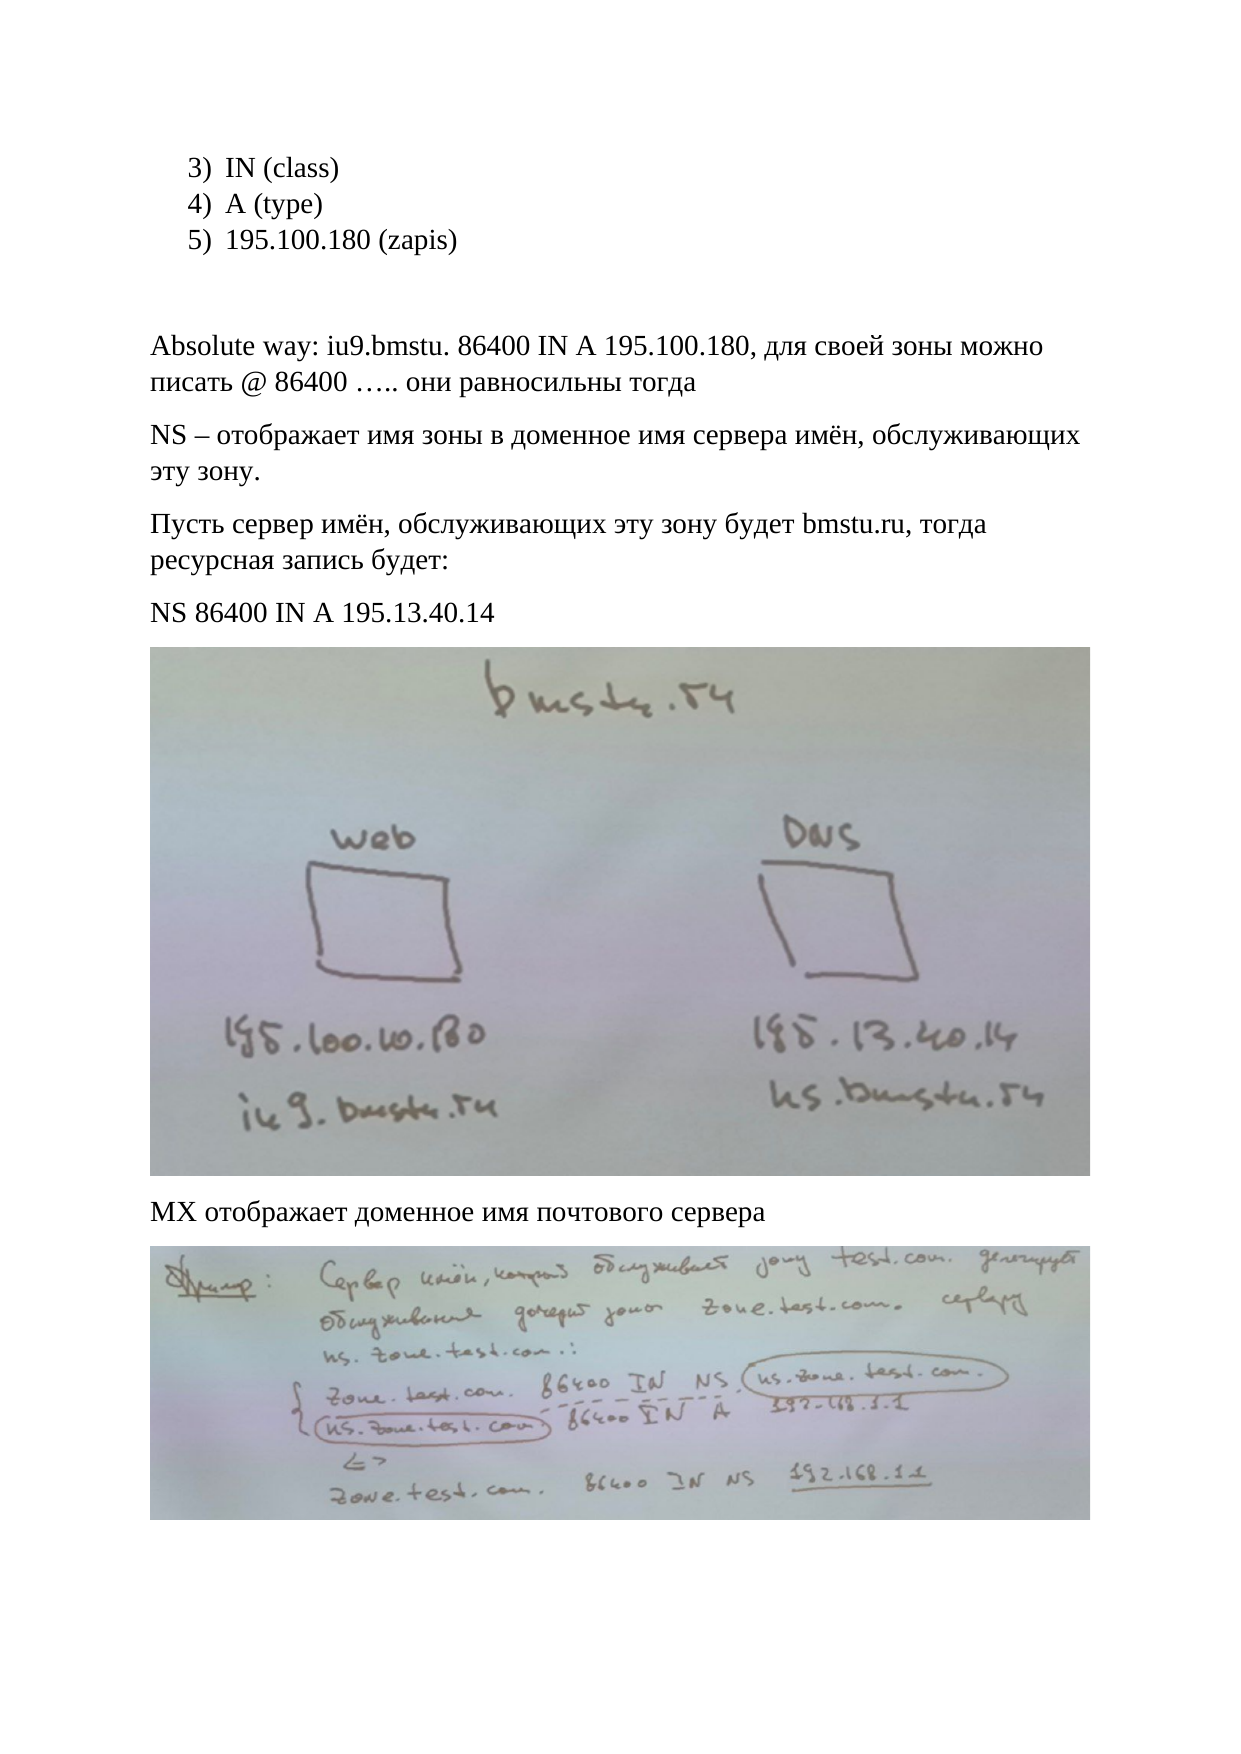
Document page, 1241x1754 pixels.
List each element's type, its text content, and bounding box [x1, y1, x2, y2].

text NS 86400 IN A 195.13.40.14 [150, 595, 1090, 628]
picture [150, 647, 1091, 1176]
text MX отображает доменное имя почтового сервера [150, 1194, 1090, 1228]
list A (type) [187, 186, 1090, 220]
text NS – отображает имя зоны в доменное имя сервера имён, обслуживающих эту зону. [150, 417, 1090, 487]
picture [150, 1246, 1091, 1520]
list IN (class) [187, 150, 1090, 183]
list 195.100.180 (zapis) [187, 222, 1090, 256]
text Пусть сервер имён, обслуживающих эту зону будет bmstu.ru, тогда ресурсная запись будет: [150, 506, 1090, 576]
text Absolute way: iu9.bmstu. 86400 IN A 195.100.180, для своей зоны можно писать @ 86400 ….. они равносильны тогда [150, 328, 1090, 398]
